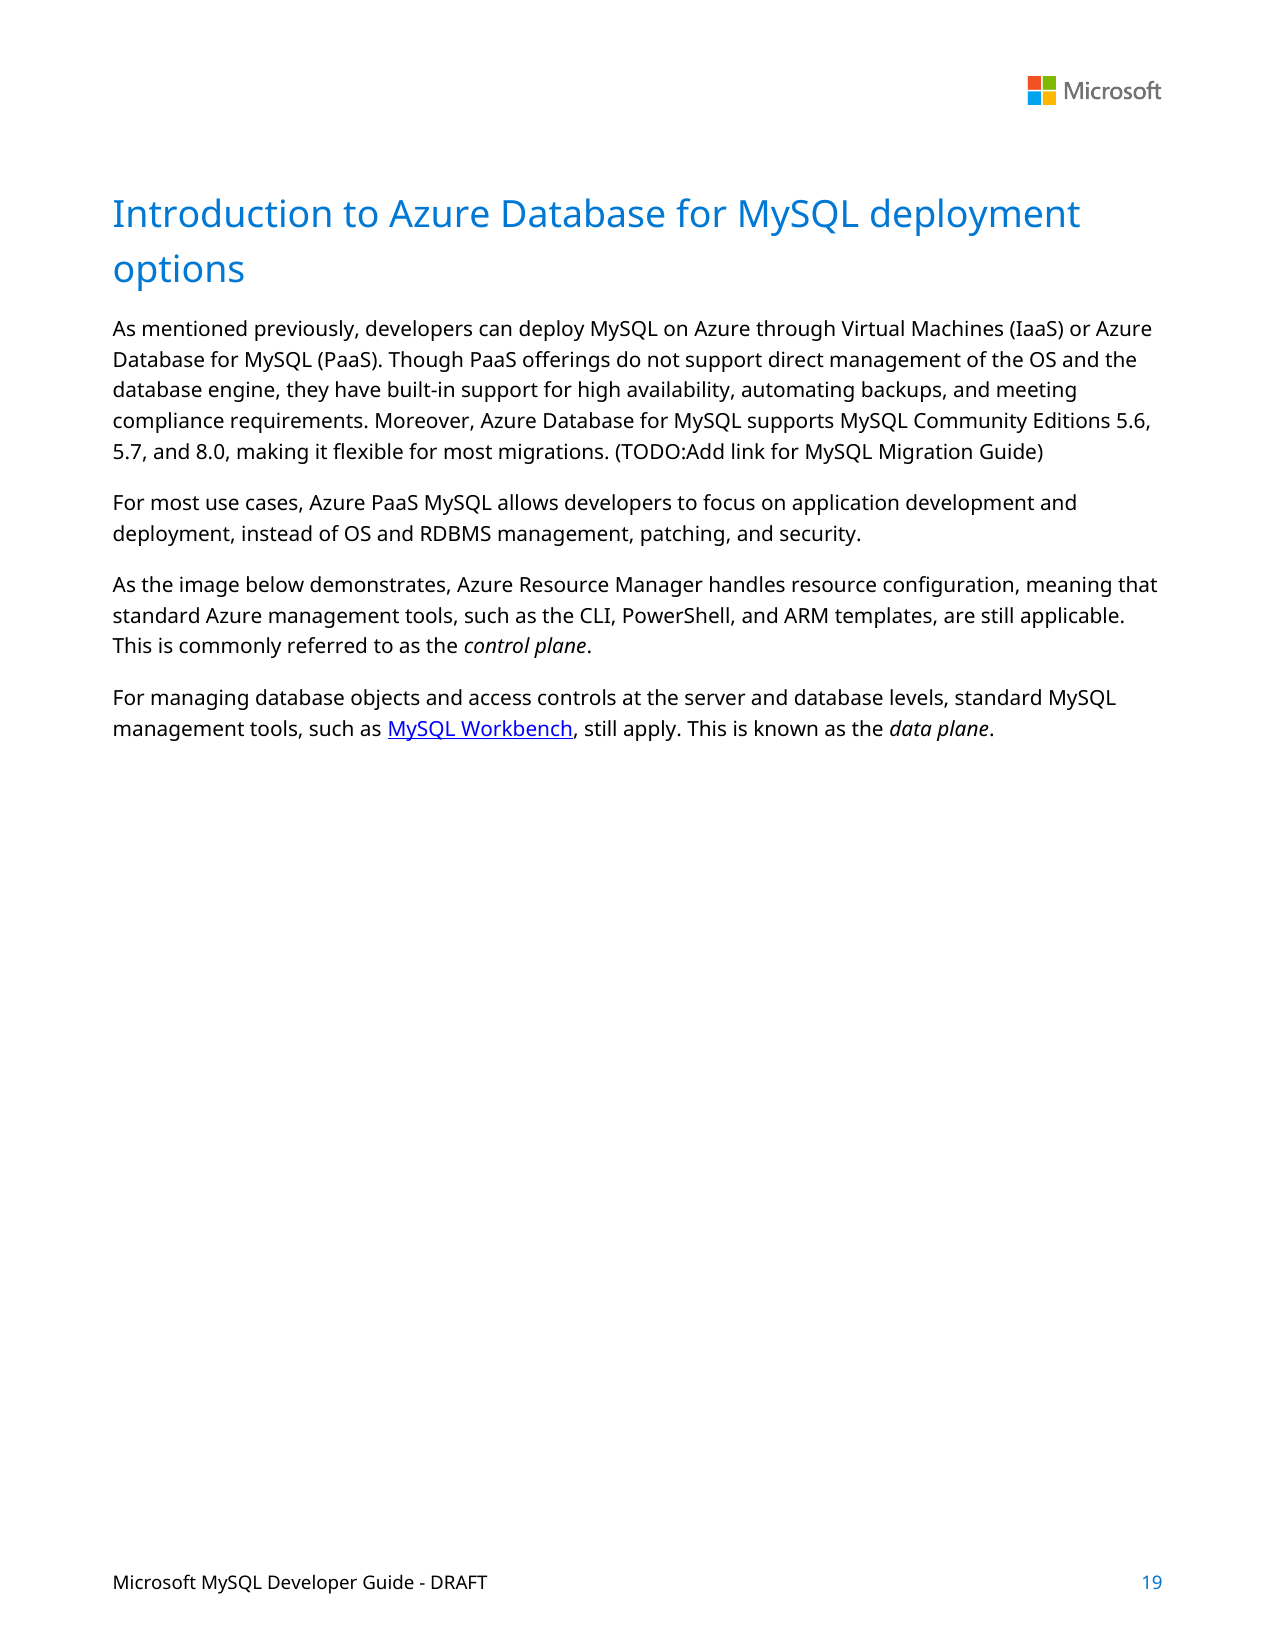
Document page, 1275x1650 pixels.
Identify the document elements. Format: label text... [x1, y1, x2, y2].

subtitle Introduction to Azure Database for MySQL deployment options [112, 187, 1162, 294]
text As the image below demonstrates, Azure Resource Manager handles resource configuration, meaning that standard Azure management tools, such as the CLI, PowerShell, and ARM templates, are still applicable. This is commonly referred to as the control plane. [112, 570, 1162, 660]
text As mentioned previously, developers can deploy MySQL on Azure through Virtual Machines (IaaS) or Azure Database for MySQL (PaaS). Though PaaS offerings do not support direct management of the OS and the database engine, they have built-in support for high availability, automating backups, and meeting compliance requirements. Moreover, Azure Database for MySQL supports MySQL Community Editions 5.6, 5.7, and 8.0, making it flexible for most migrations. (TODO:Add link for MySQL Migration Guide) [112, 314, 1162, 465]
picture [1026, 75, 1163, 107]
text For most use cases, Azure PaaS MySQL allows developers to focus on application development and deployment, instead of OS and RDBMS management, patching, and security. [112, 488, 1162, 547]
text For managing database objects and access controls at the server and database levels, standard MySQL management tools, such as MySQL Workbench, still apply. This is known as the data plane. [112, 683, 1162, 742]
